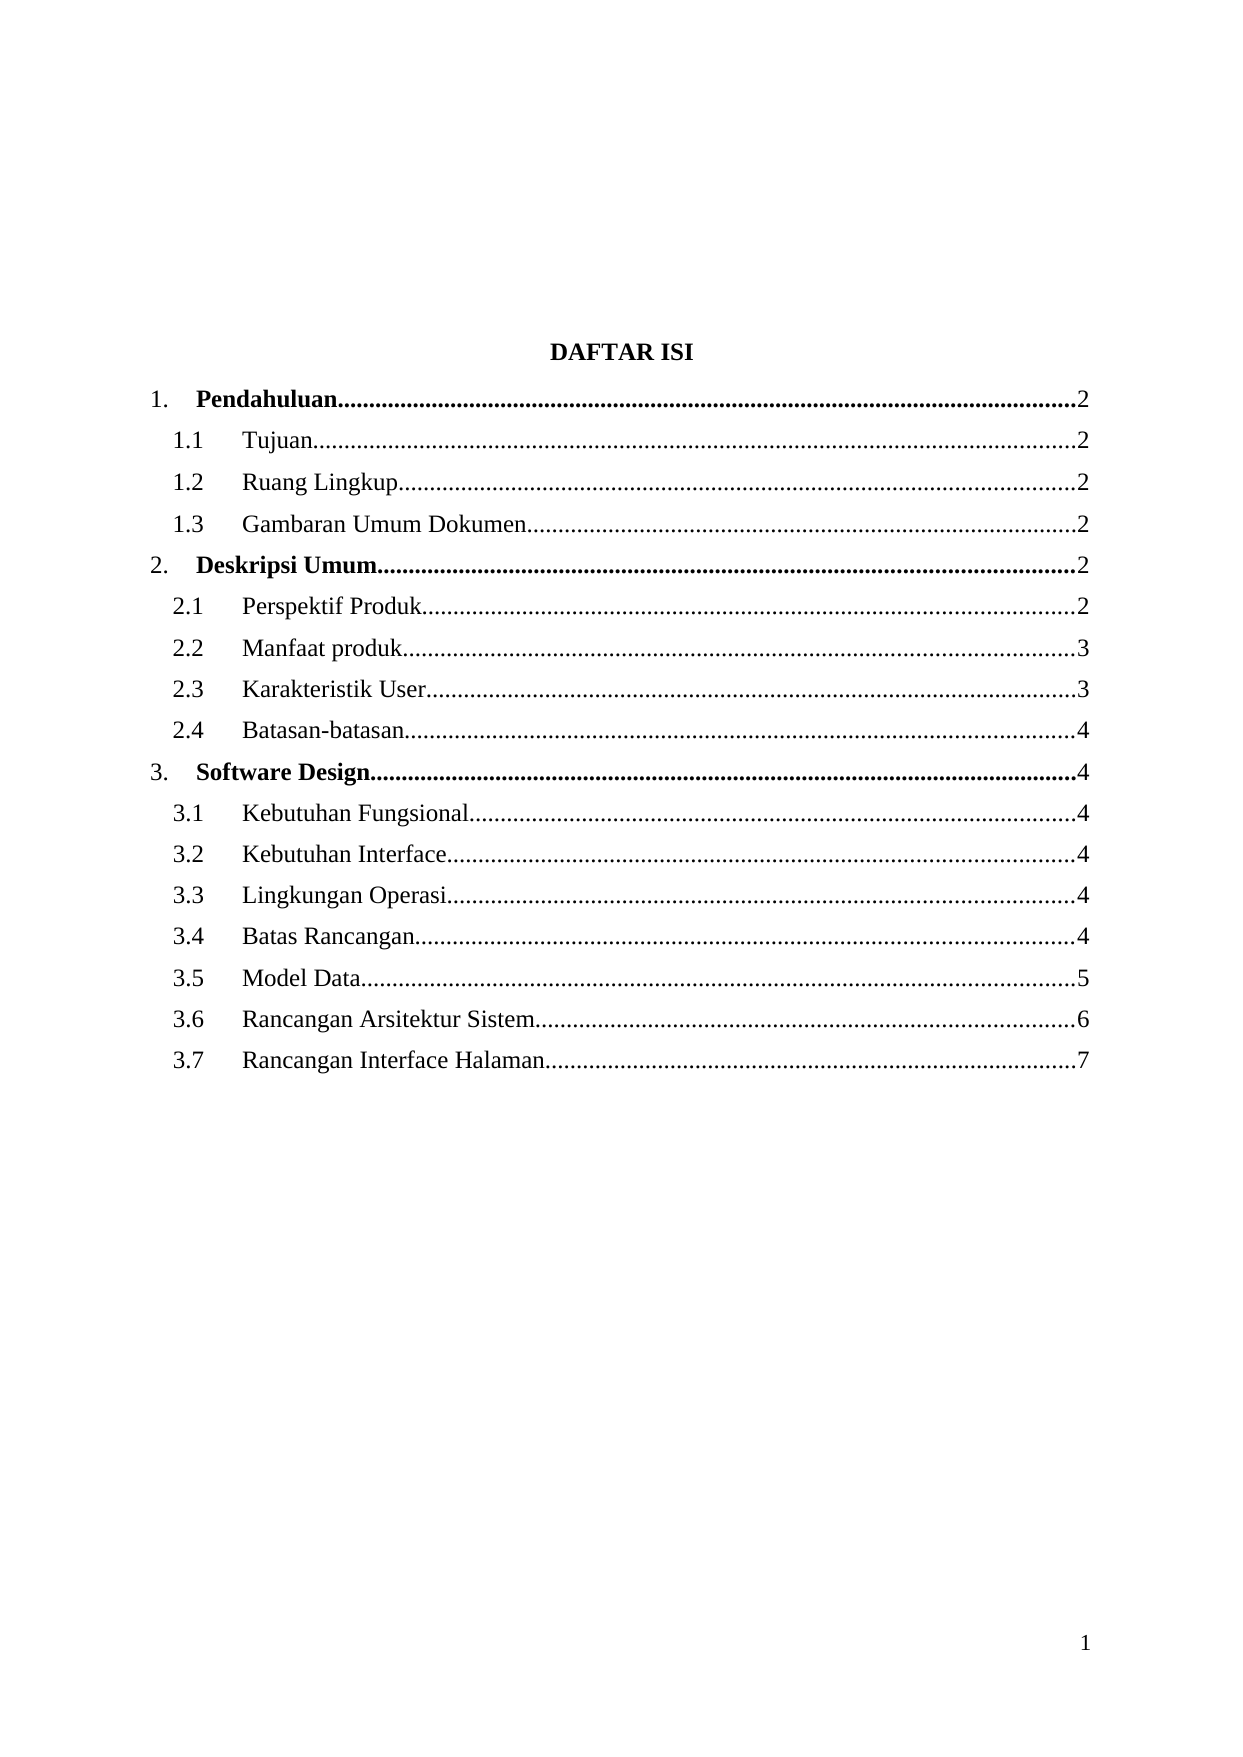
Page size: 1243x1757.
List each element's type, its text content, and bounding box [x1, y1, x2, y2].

subtitle DAFTAR ISI [216, 337, 1028, 366]
